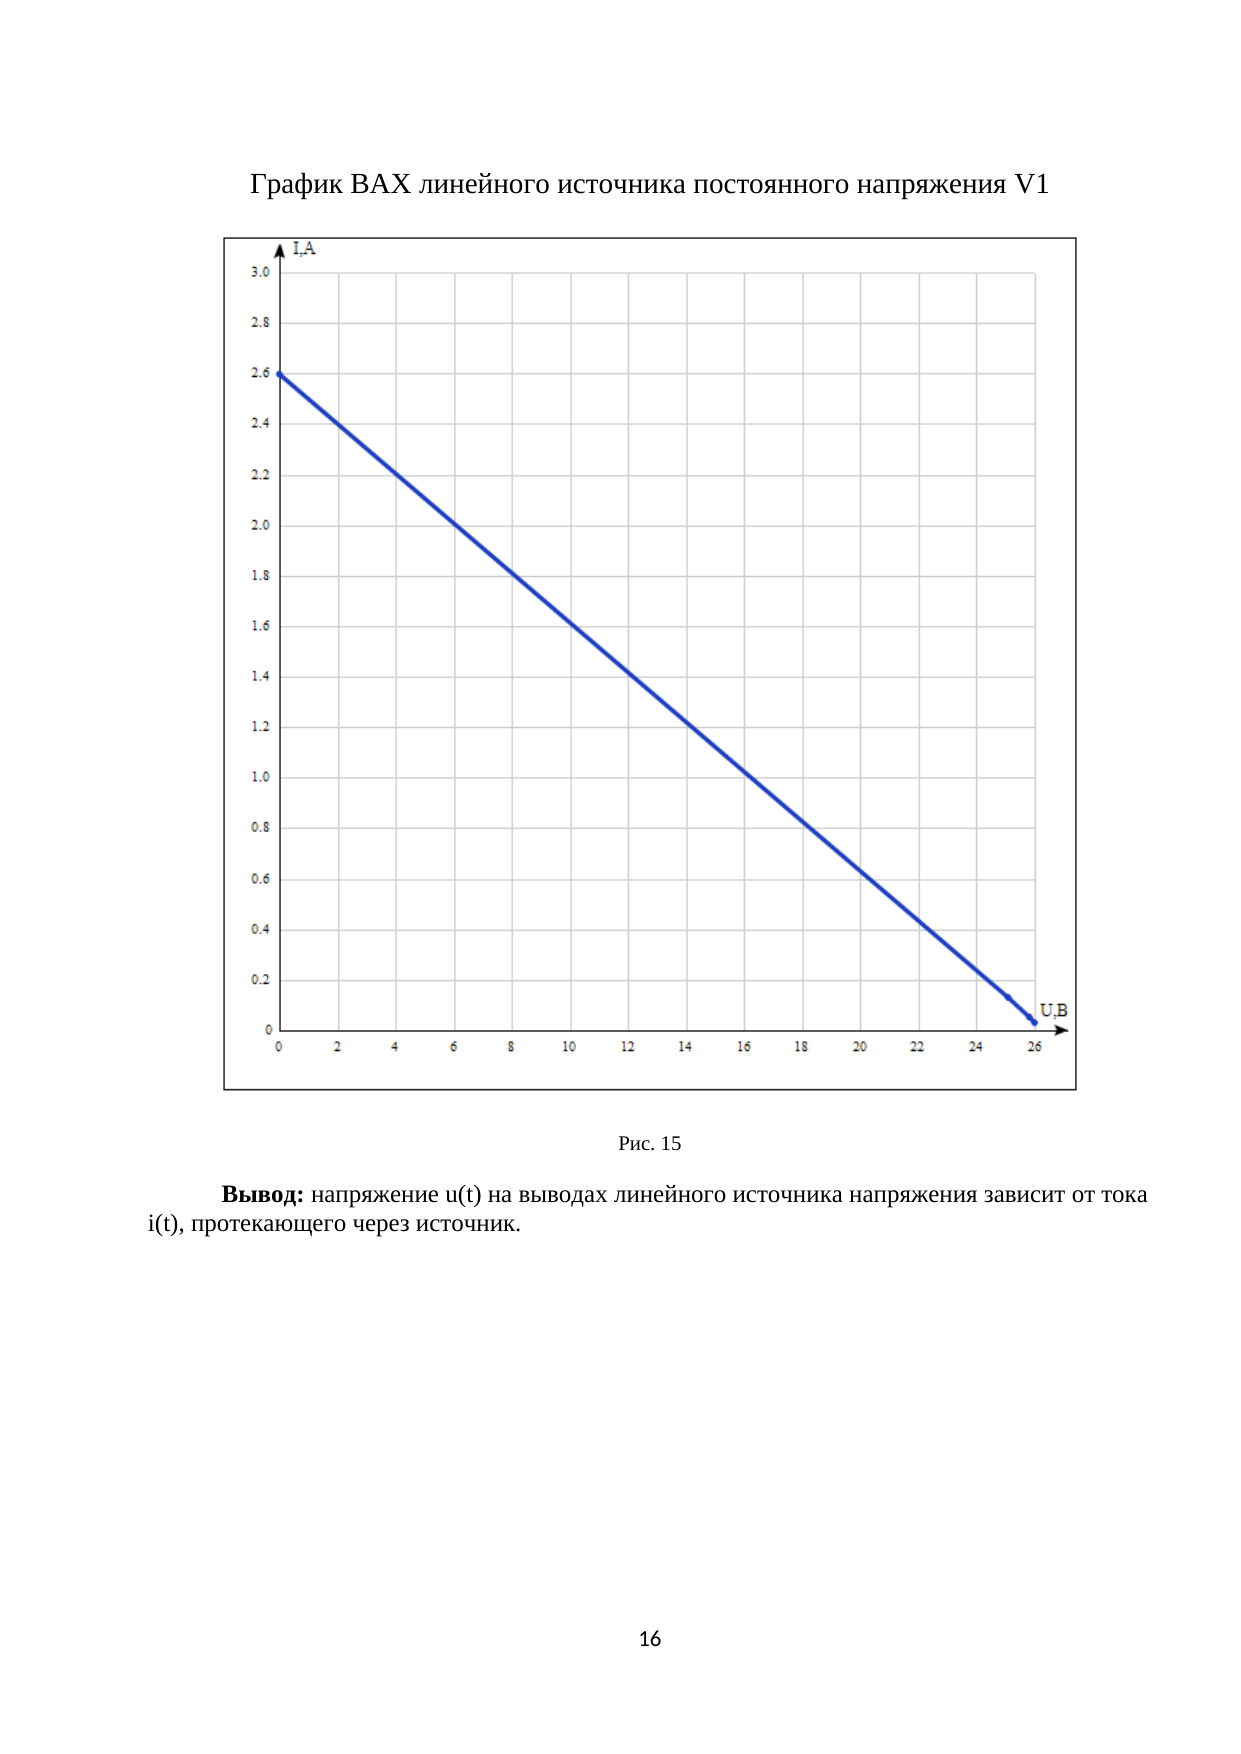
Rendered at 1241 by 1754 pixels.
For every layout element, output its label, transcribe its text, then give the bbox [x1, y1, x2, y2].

picture [212, 226, 1088, 1106]
text Вывод: напряжение u(t) на выводах линейного источника напряжения зависит от тока i(t), протекающего через источник. [148, 1179, 1152, 1237]
text График ВАХ линейного источника постоянного напряжения V1 [148, 167, 1152, 200]
text Рис. 15 [148, 1131, 1152, 1155]
